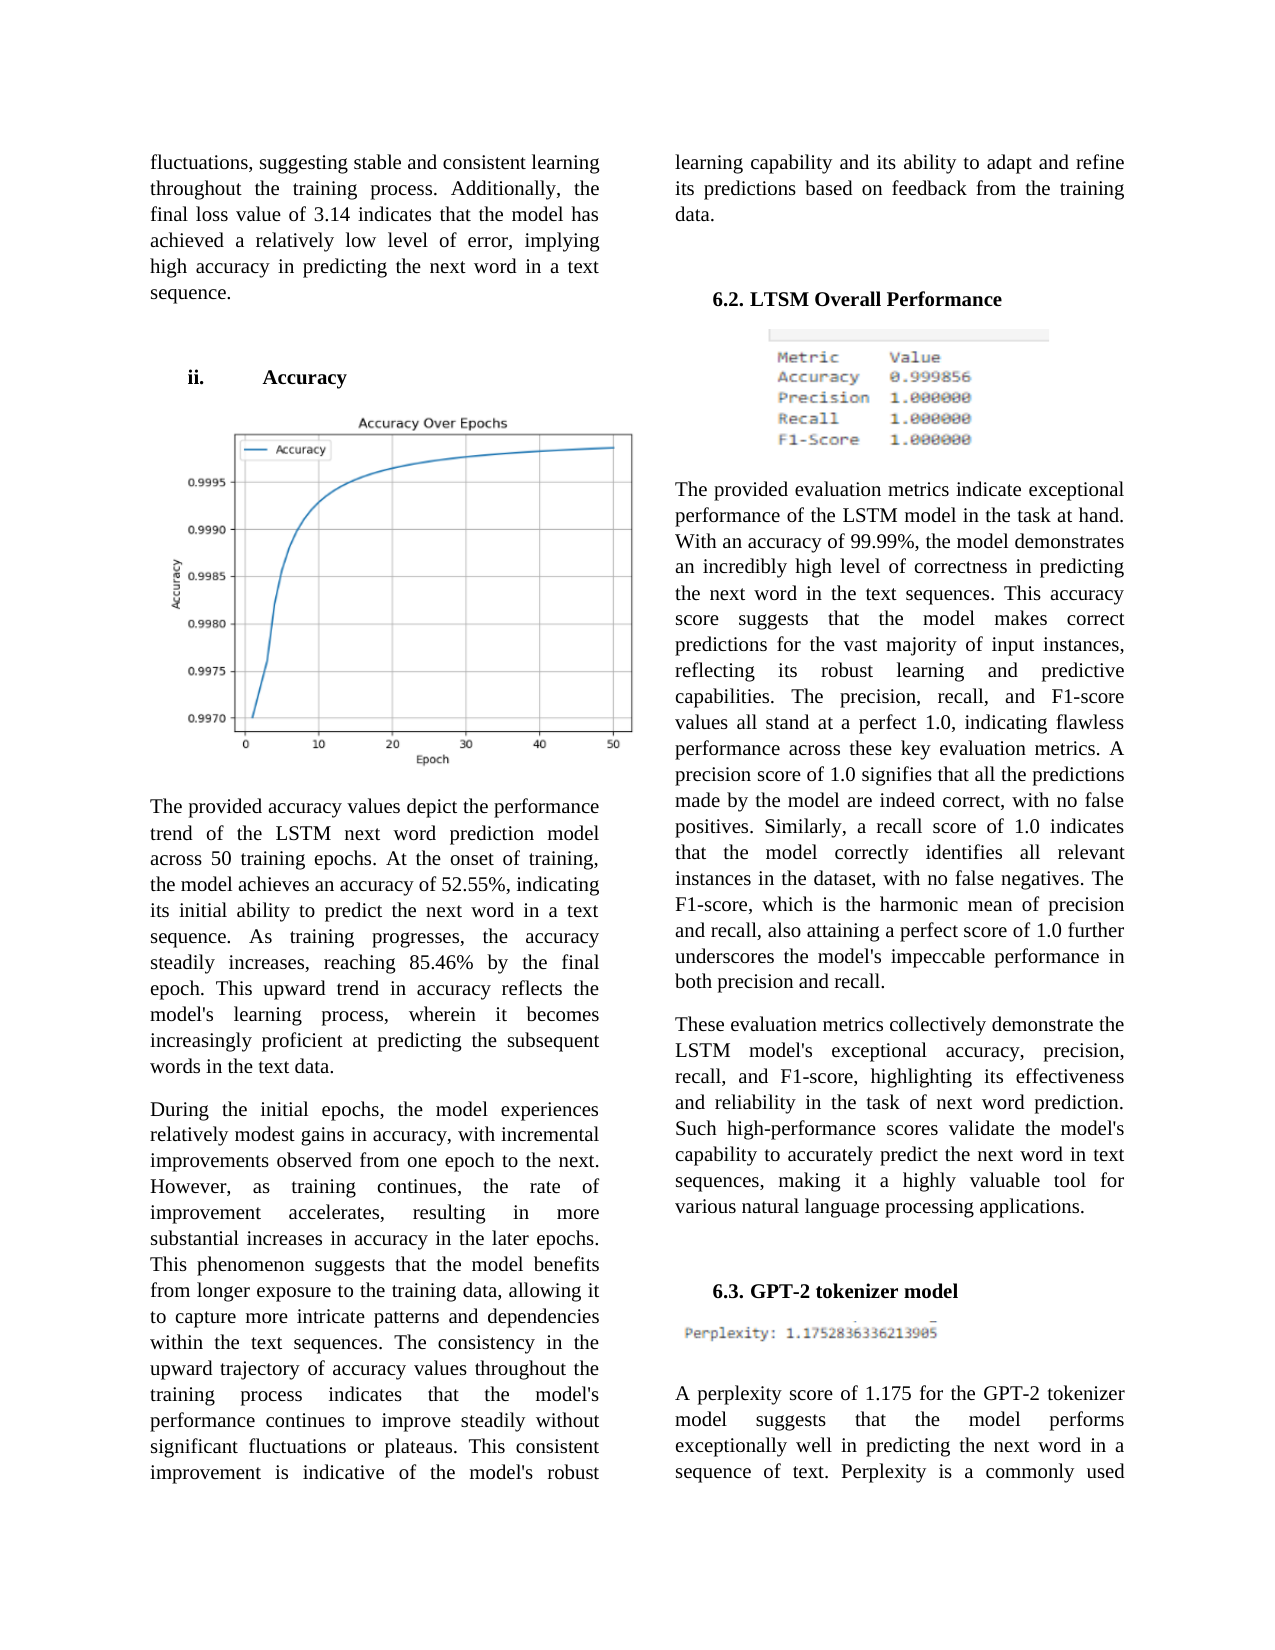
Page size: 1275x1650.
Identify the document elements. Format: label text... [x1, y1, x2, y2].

text The provided evaluation metrics indicate exceptional performance of the LSTM model in the task at hand. With an accuracy of 99.99%, the model demonstrates an incredibly high level of correctness in predicting the next word in the text sequences. This accuracy score suggests that the model makes correct predictions for the vast majority of input instances, reflecting its robust learning and predictive capabilities. The precision, recall, and F1-score values all stand at a perfect 1.0, indicating flawless performance across these key evaluation metrics. A precision score of 1.0 signifies that all the predictions made by the model are indeed correct, with no false positives. Similarly, a recall score of 1.0 indicates that the model correctly identifies all relevant instances in the dataset, with no false negatives. The F1-score, which is the harmonic mean of precision and recall, also attaining a perfect score of 1.0 further underscores the model's impeccable performance in both precision and recall. [675, 477, 1125, 993]
picture [750, 329, 1050, 458]
picture [675, 1321, 976, 1362]
text These evaluation metrics collectively demonstrate the LSTM model's exceptional accuracy, precision, recall, and F1-score, highlighting its effectiveness and reliability in the task of next word prediction. Such high-performance scores validate the model's capability to accurately predict the next word in text sequences, making it a highly valuable tool for various natural language processing applications. [675, 1012, 1125, 1218]
list GPT-2 tokenizer model [712, 1279, 1125, 1303]
text The provided accuracy values depict the performance trend of the LSTM next word prediction model across 50 training epochs. At the onset of training, the model achieves an accuracy of 52.55%, indicating its initial ability to predict the next word in a text sequence. As training progresses, the accuracy steadily increases, reaching 85.46% by the final epoch. This upward trend in accuracy reflects the model's learning process, wherein it becomes increasingly proficient at predicting the subsequent words in the text data. [150, 794, 600, 1078]
list LTSM Overall Performance [712, 287, 1125, 311]
text During the initial epochs, the model experiences relatively modest gains in accuracy, with incremental improvements observed from one epoch to the next. However, as training continues, the rate of improvement accelerates, resulting in more substantial increases in accuracy in the later epochs. This phenomenon suggests that the model benefits from longer exposure to the training data, allowing it to capture more intricate patterns and dependencies within the text sequences. The consistency in the upward trajectory of accuracy values throughout the training process indicates that the model's performance continues to improve steadily without significant fluctuations or plateaus. This consistent improvement is indicative of the model's robust learning capability and its ability to adapt and refine its predictions based on feedback from the training data. [150, 1096, 600, 1484]
picture [150, 407, 638, 776]
list Accuracy [187, 365, 600, 389]
